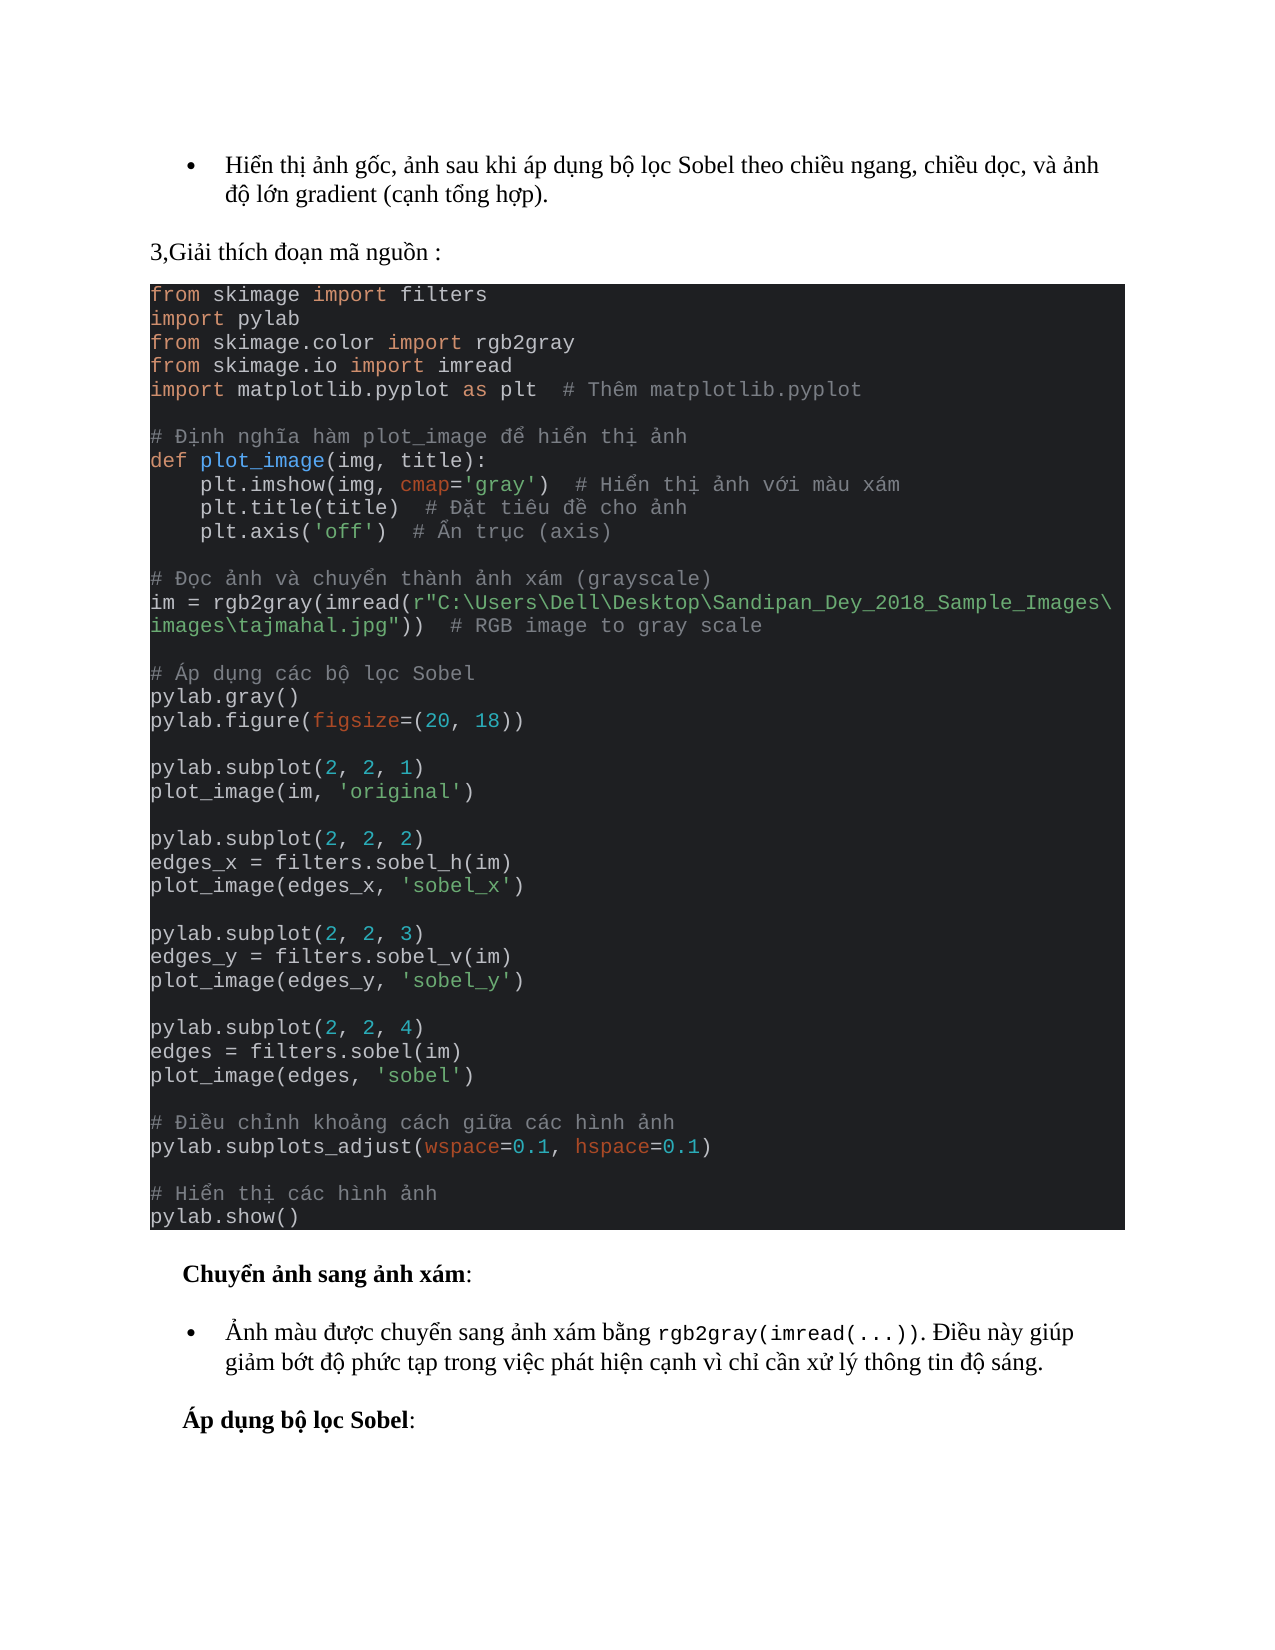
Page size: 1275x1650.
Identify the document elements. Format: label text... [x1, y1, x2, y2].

list Hiển thị ảnh gốc, ảnh sau khi áp dụng bộ lọc Sobel theo chiều ngang, chiều dọc, và ảnh độ lớn gradient (cạnh tổng hợp). [187, 150, 1125, 207]
text 3,Giải thích đoạn mã nguồn : [150, 237, 1125, 265]
text  Chuyển ảnh sang ảnh xám: [150, 1259, 1125, 1288]
list Ảnh màu được chuyển sang ảnh xám bằng rgb2gray(imread(...)). Điều này giúp giảm bớt độ phức tạp trong việc phát hiện cạnh vì chỉ cần xử lý thông tin độ sáng. [187, 1317, 1125, 1376]
text from skimage import filters import pylab from skimage.color import rgb2gray from skimage.io import imread import matplotlib.pyplot as plt # Thêm matplotlib.pyplot # Định nghĩa hàm plot_image để hiển thị ảnh def plot_image(img, title): plt.imshow(img, cmap='gray') # Hiển thị ảnh với màu xám plt.title(title) # Đặt tiêu đề cho ảnh plt.axis('off') # Ẩn trục (axis) # Đọc ảnh và chuyển thành ảnh xám (grayscale) im = rgb2gray(imread(r"C:\Users\Dell\Desktop\Sandipan_Dey_2018_Sample_Images\images\tajmahal.jpg")) # RGB image to gray scale # Áp dụng các bộ lọc Sobel pylab.gray() pylab.figure(figsize=(20, 18)) pylab.subplot(2, 2, 1) plot_image(im, 'original') pylab.subplot(2, 2, 2) edges_x = filters.sobel_h(im) plot_image(edges_x, 'sobel_x') pylab.subplot(2, 2, 3) edges_y = filters.sobel_v(im) plot_image(edges_y, 'sobel_y') pylab.subplot(2, 2, 4) edges = filters.sobel(im) plot_image(edges, 'sobel') # Điều chỉnh khoảng cách giữa các hình ảnh pylab.subplots_adjust(wspace=0.1, hspace=0.1) # Hiển thị các hình ảnh pylab.show() [150, 284, 1125, 1230]
text  Áp dụng bộ lọc Sobel: [150, 1405, 1125, 1433]
